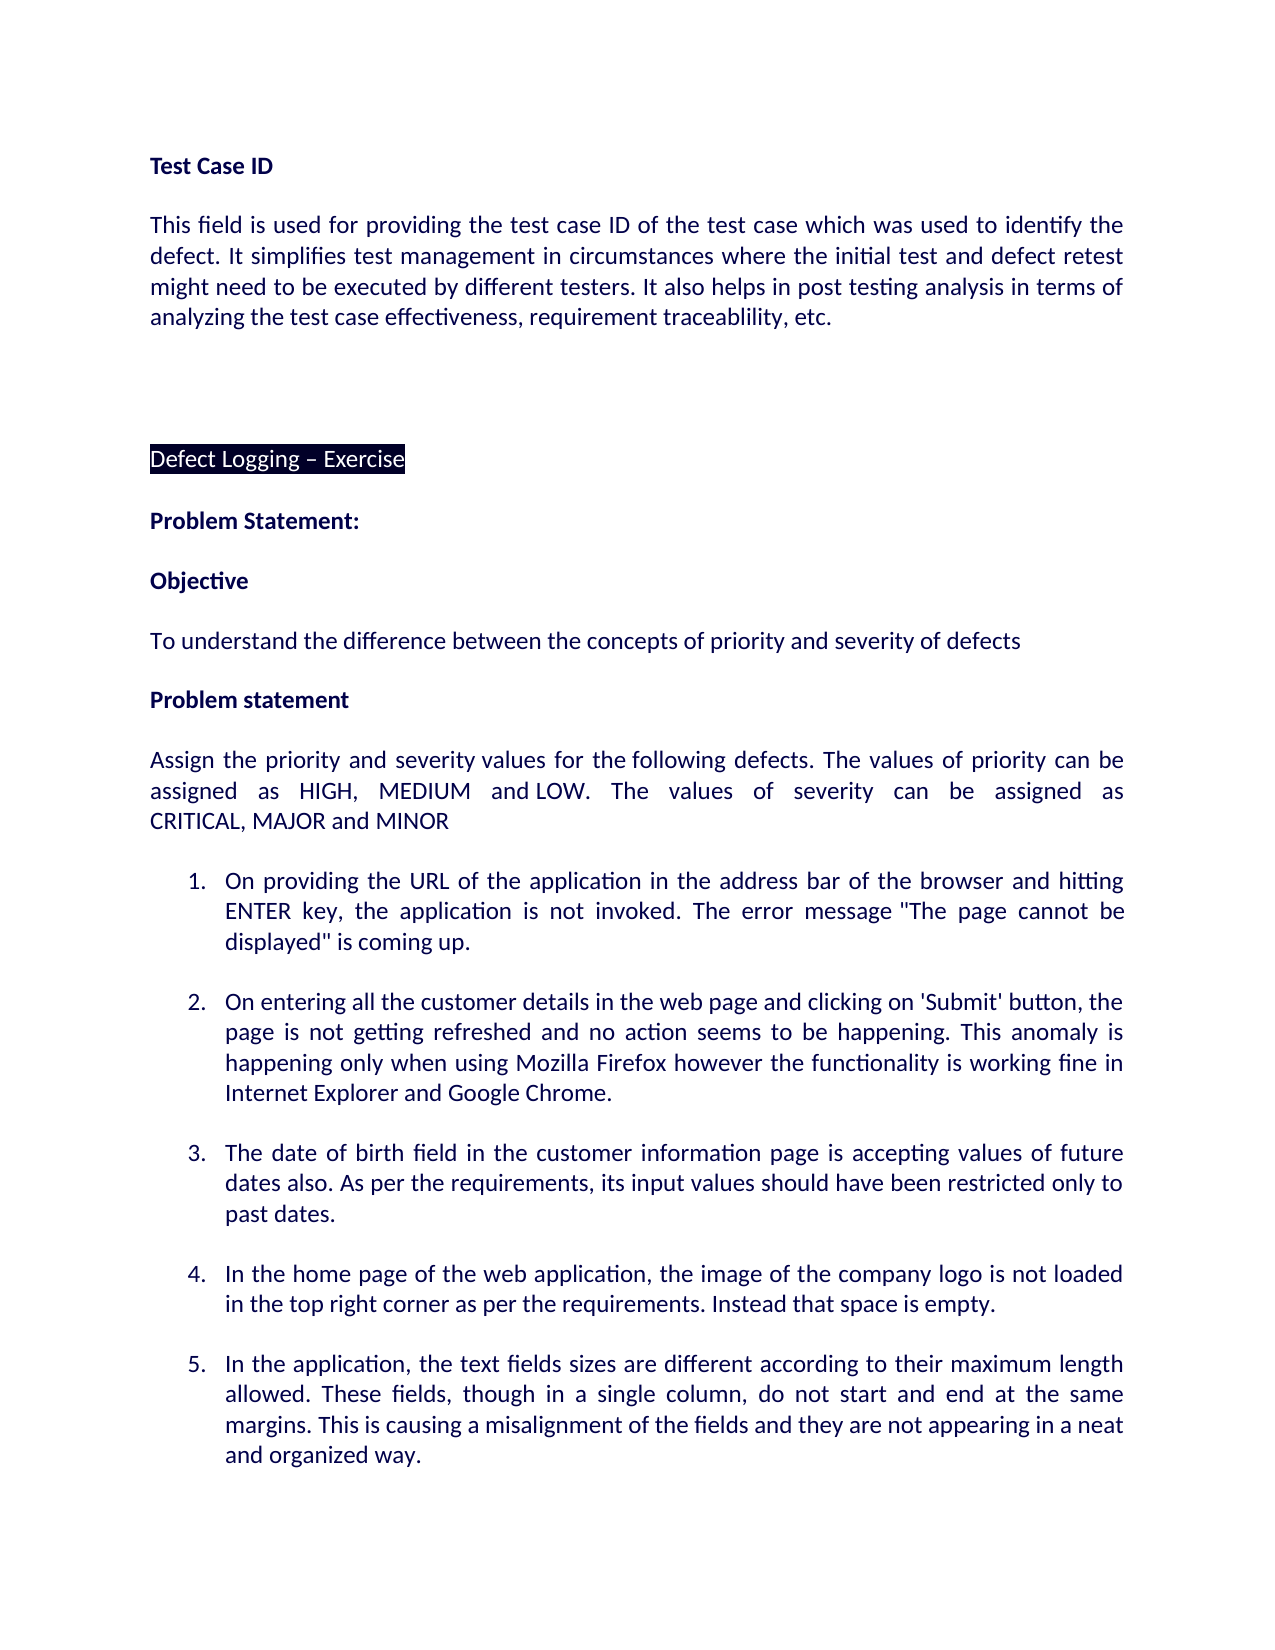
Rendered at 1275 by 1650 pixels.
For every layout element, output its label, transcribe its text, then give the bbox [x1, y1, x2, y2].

list In the application, the text fields sizes are different according to their maximum length allowed. These fields, though in a single column, do not start and end at the same margins. This is causing a misalignment of the fields and they are not appearing in a neat and organized way. [187, 1348, 1125, 1470]
text This field is used for providing the test case ID of the test case which was used to identify the defect. It simplifies test management in circumstances where the initial test and defect retest might need to be executed by different testers. It also helps in post testing analysis in terms of analyzing the test case effectiveness, requirement traceablility, etc. [150, 210, 1125, 332]
list On entering all the customer details in the web page and clicking on 'Submit' button, the page is not getting refreshed and no action seems to be happening. This anomaly is happening only when using Mozilla Firefox however the functionality is working fine in Internet Explorer and Google Chrome. [187, 986, 1125, 1108]
subtitle Test Case ID [150, 150, 1125, 181]
list In the home page of the web application, the image of the company logo is not loaded in the top right corner as per the requirements. Instead that space is empty. [187, 1258, 1125, 1319]
list On providing the URL of the application in the address bar of the browser and hitting ENTER key, the application is not invoked. The error message "The page cannot be displayed" is coming up. [187, 865, 1125, 957]
subtitle Problem Statement: [150, 506, 1125, 536]
list The date of birth field in the customer information page is accepting values of future dates also. As per the requirements, its input values should have been restricted only to past dates. [187, 1137, 1125, 1228]
subtitle Objective [150, 565, 1125, 596]
text To understand the difference between the concepts of priority and severity of defects [150, 625, 1125, 655]
text Assign the priority and severity values for the following defects. The values of priority can be assigned as HIGH, MEDIUM and LOW. The values of severity can be assigned as CRITICAL, MAJOR and MINOR [150, 744, 1125, 836]
text Defect Logging – Exercise [150, 411, 1125, 474]
subtitle Problem statement [150, 684, 1125, 715]
